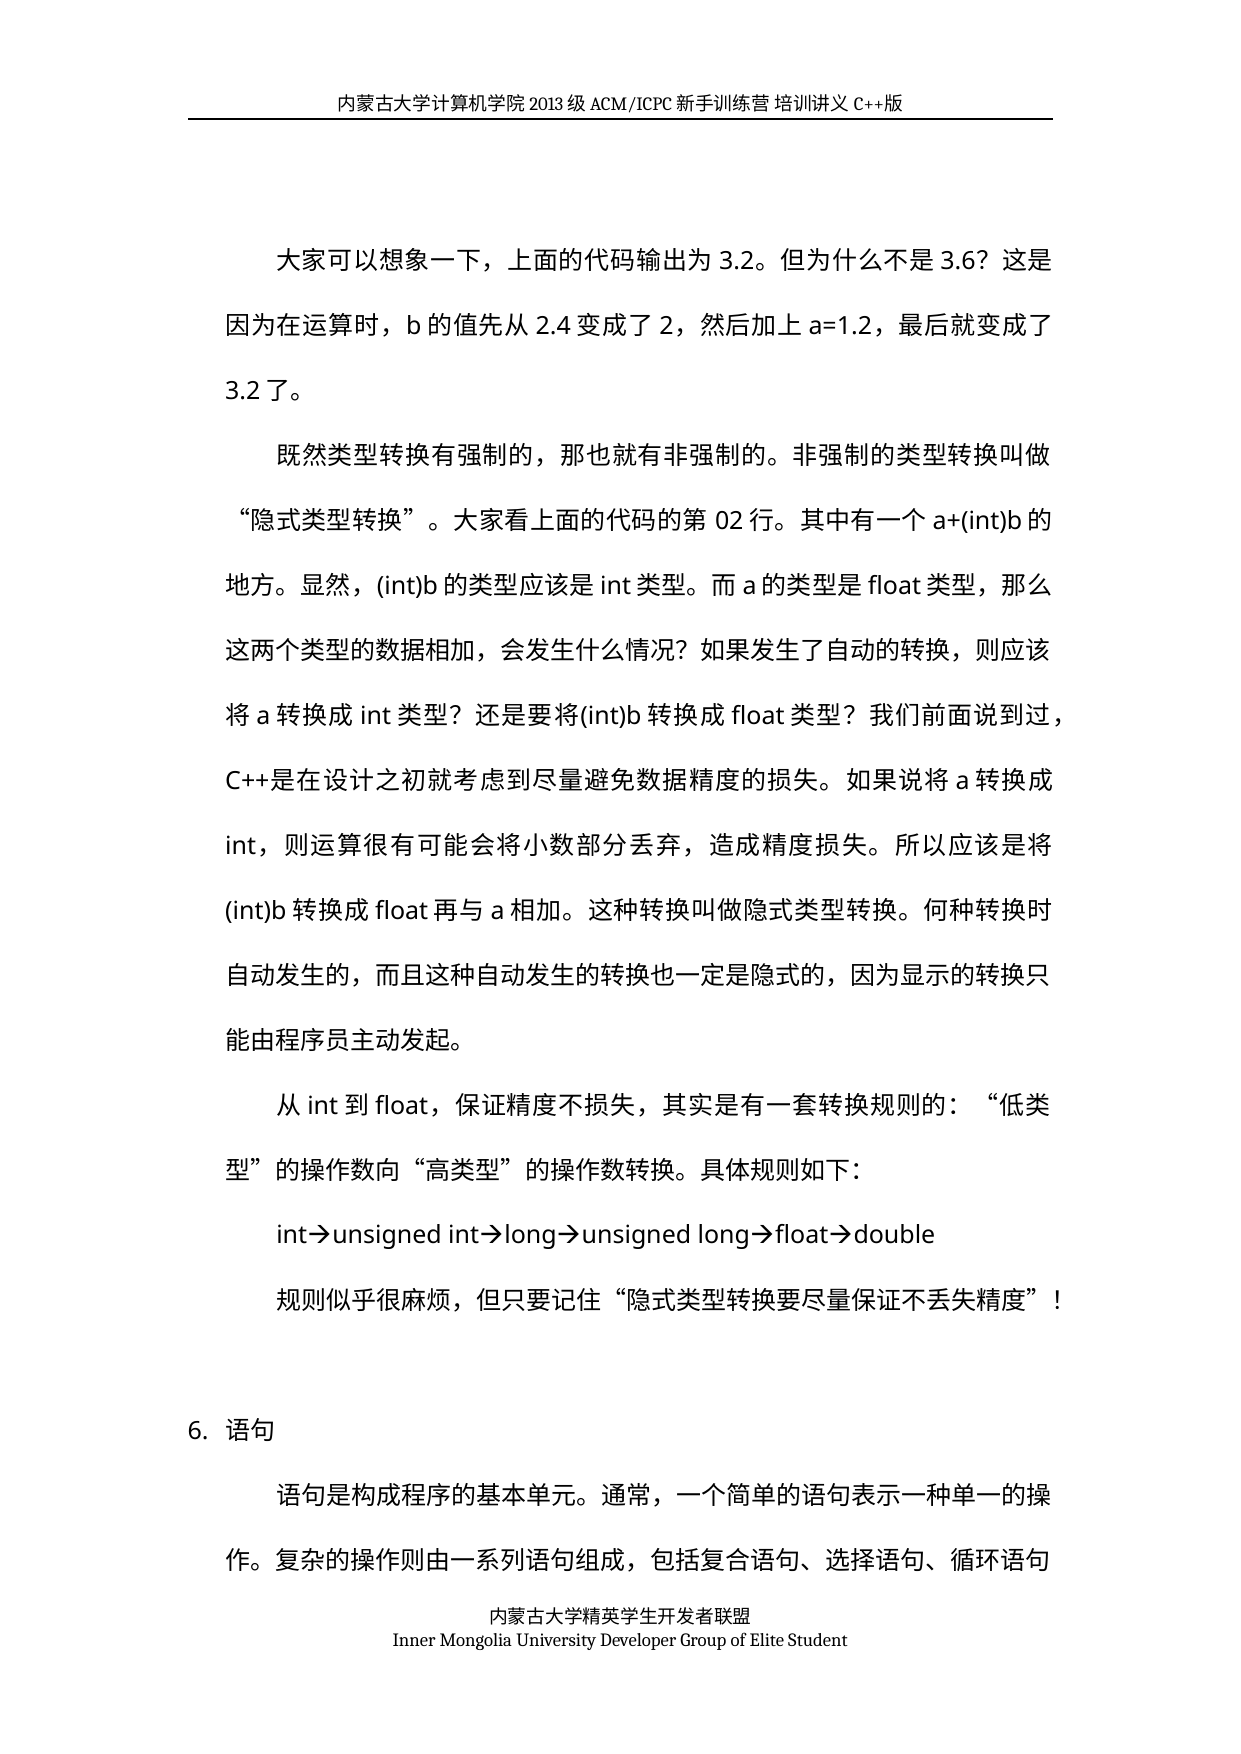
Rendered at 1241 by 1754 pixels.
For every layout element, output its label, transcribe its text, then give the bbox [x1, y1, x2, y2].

list 从int到float，保证精度不损失，其实是有一套转换规则的：“低类型”的操作数向“高类型”的操作数转换。具体规则如下： [225, 1071, 1053, 1201]
list 规则似乎很麻烦，但只要记住“隐式类型转换要尽量保证不丢失精度”！ [225, 1266, 1053, 1331]
list 大家可以想象一下，上面的代码输出为3.2。但为什么不是3.6？这是因为在运算时，b的值先从2.4变成了2，然后加上a=1.2，最后就变成了3.2了。 [225, 226, 1053, 421]
list intunsigned intlongunsigned longfloatdouble [225, 1201, 1053, 1266]
list 语句 [187, 1396, 1053, 1461]
list 语句是构成程序的基本单元。通常，一个简单的语句表示一种单一的操作。复杂的操作则由一系列语句组成，包括复合语句、选择语句、循环语句等等。在C++中，语句以分号作为结束标志。程序在书写时，通常每行为一条语句。当语句过长时，可以通过一些方法拆分成多行。多个简单的短语句也可以写在同一行以节省空间。 [225, 1461, 1053, 1591]
list 既然类型转换有强制的，那也就有非强制的。非强制的类型转换叫做“隐式类型转换”。大家看上面的代码的第02行。其中有一个a+(int)b的地方。显然，(int)b的类型应该是int类型。而a的类型是float类型，那么这两个类型的数据相加，会发生什么情况？如果发生了自动的转换，则应该将a转换成int类型？还是要将(int)b转换成float类型？我们前面说到过，C++是在设计之初就考虑到尽量避免数据精度的损失。如果说将a转换成int，则运算很有可能会将小数部分丢弃，造成精度损失。所以应该是将(int)b转换成float再与a相加。这种转换叫做隐式类型转换。何种转换时自动发生的，而且这种自动发生的转换也一定是隐式的，因为显示的转换只能由程序员主动发起。 [225, 421, 1053, 1071]
